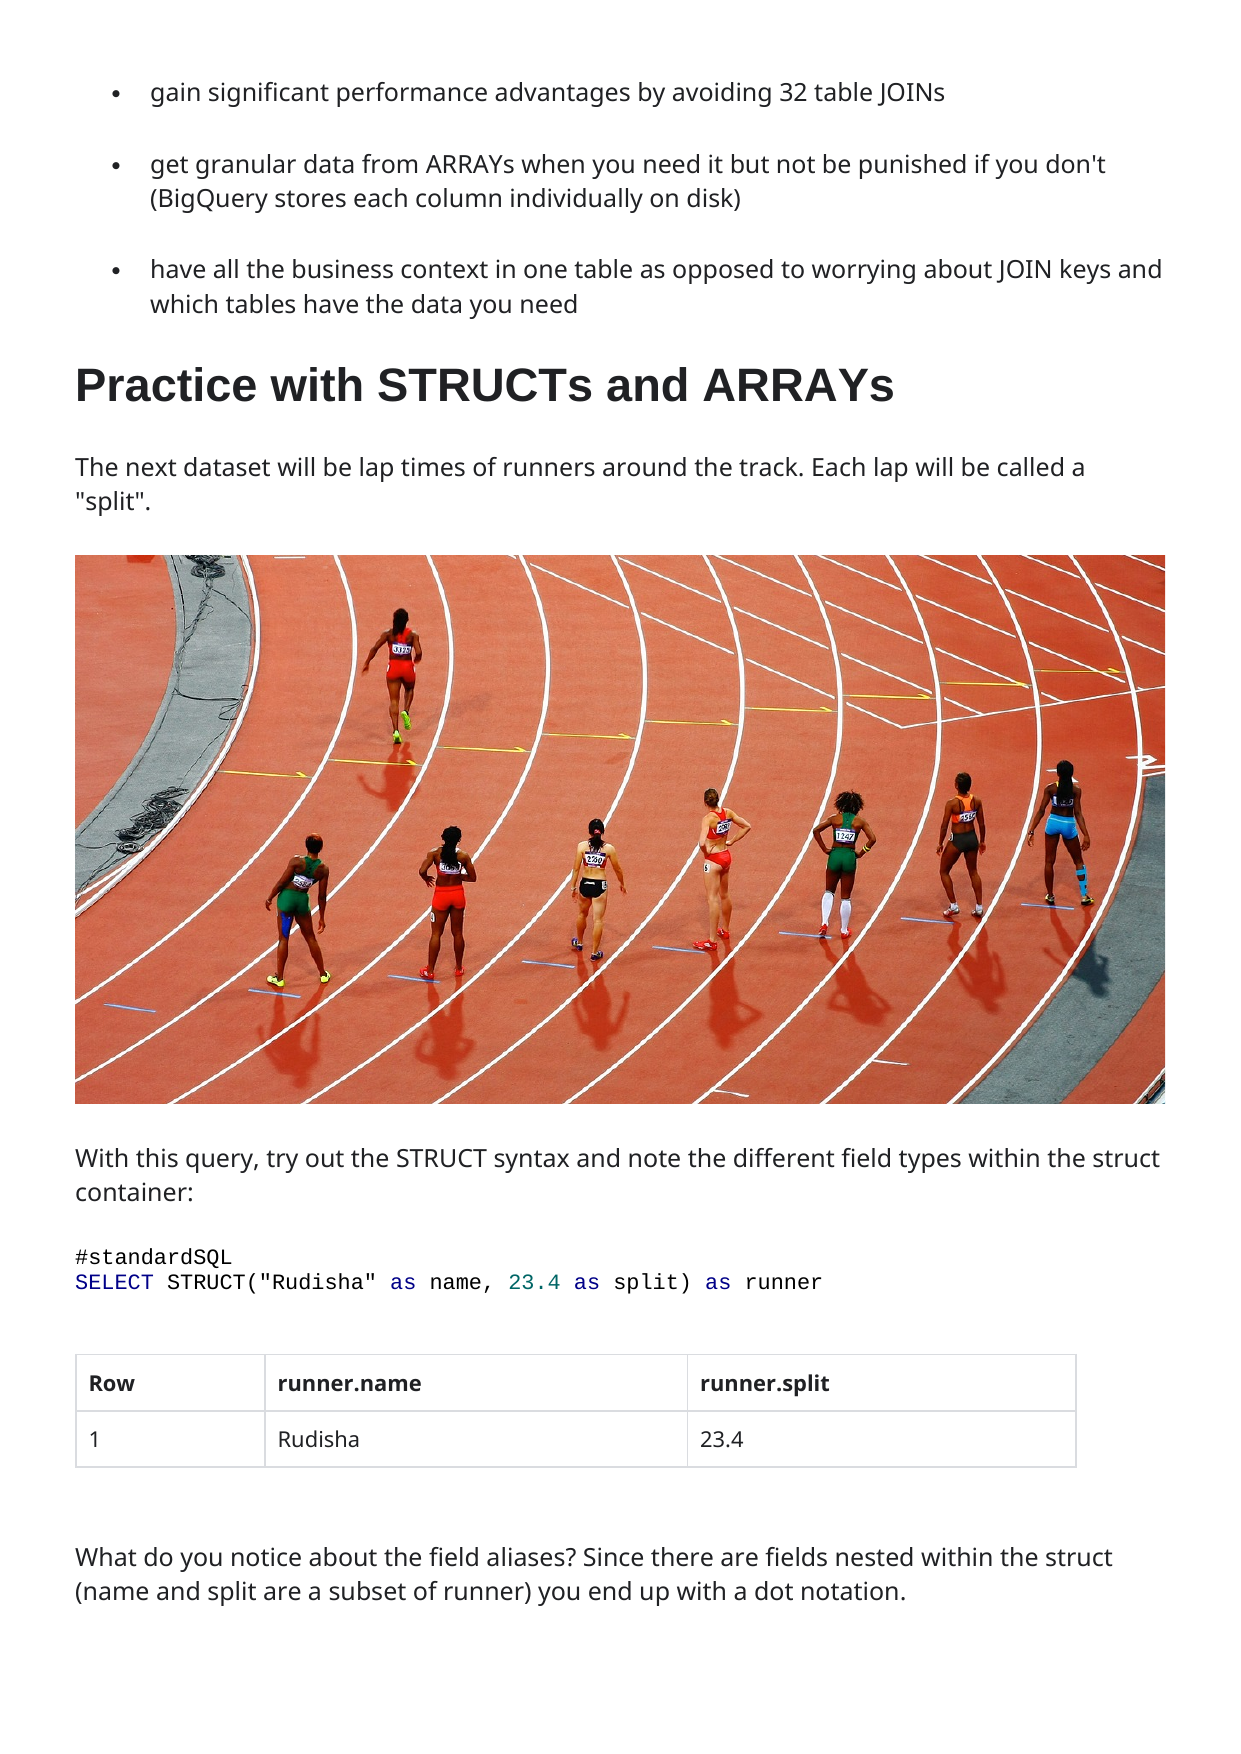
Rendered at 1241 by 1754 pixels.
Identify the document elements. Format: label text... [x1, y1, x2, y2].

text With this query, try out the STRUCT syntax and note the different field types within the struct container: [75, 1141, 1165, 1209]
list get granular data from ARRAYs when you need it but not be punished if you don't (BigQuery stores each column individually on disk) [112, 147, 1165, 215]
text Practice with STRUCTs and ARRAYs [75, 358, 1165, 412]
list have all the business context in one table as opposed to worrying about JOIN keys and which tables have the data you need [112, 252, 1165, 320]
table_cell 23.4 [688, 1412, 1075, 1466]
text SELECT STRUCT("Rudisha" as name, 23.4 as split) as runner [75, 1271, 1165, 1296]
text What do you notice about the field aliases? Since there are fields nested within the struct (name and split are a subset of runner) you end up with a dot notation. [75, 1539, 1165, 1607]
list gain significant performance advantages by avoiding 32 table JOINs [112, 75, 1165, 109]
table_cell 1 [77, 1412, 264, 1466]
table_header runner.split [688, 1355, 1075, 1410]
table_header runner.name [266, 1355, 687, 1410]
table_header Row [77, 1355, 264, 1410]
picture [75, 555, 1166, 1104]
text The next dataset will be lap times of runners around the track. Each lap will be called a "split". [75, 449, 1165, 517]
table_cell Rudisha [266, 1412, 687, 1466]
text #standardSQL [75, 1246, 1165, 1271]
